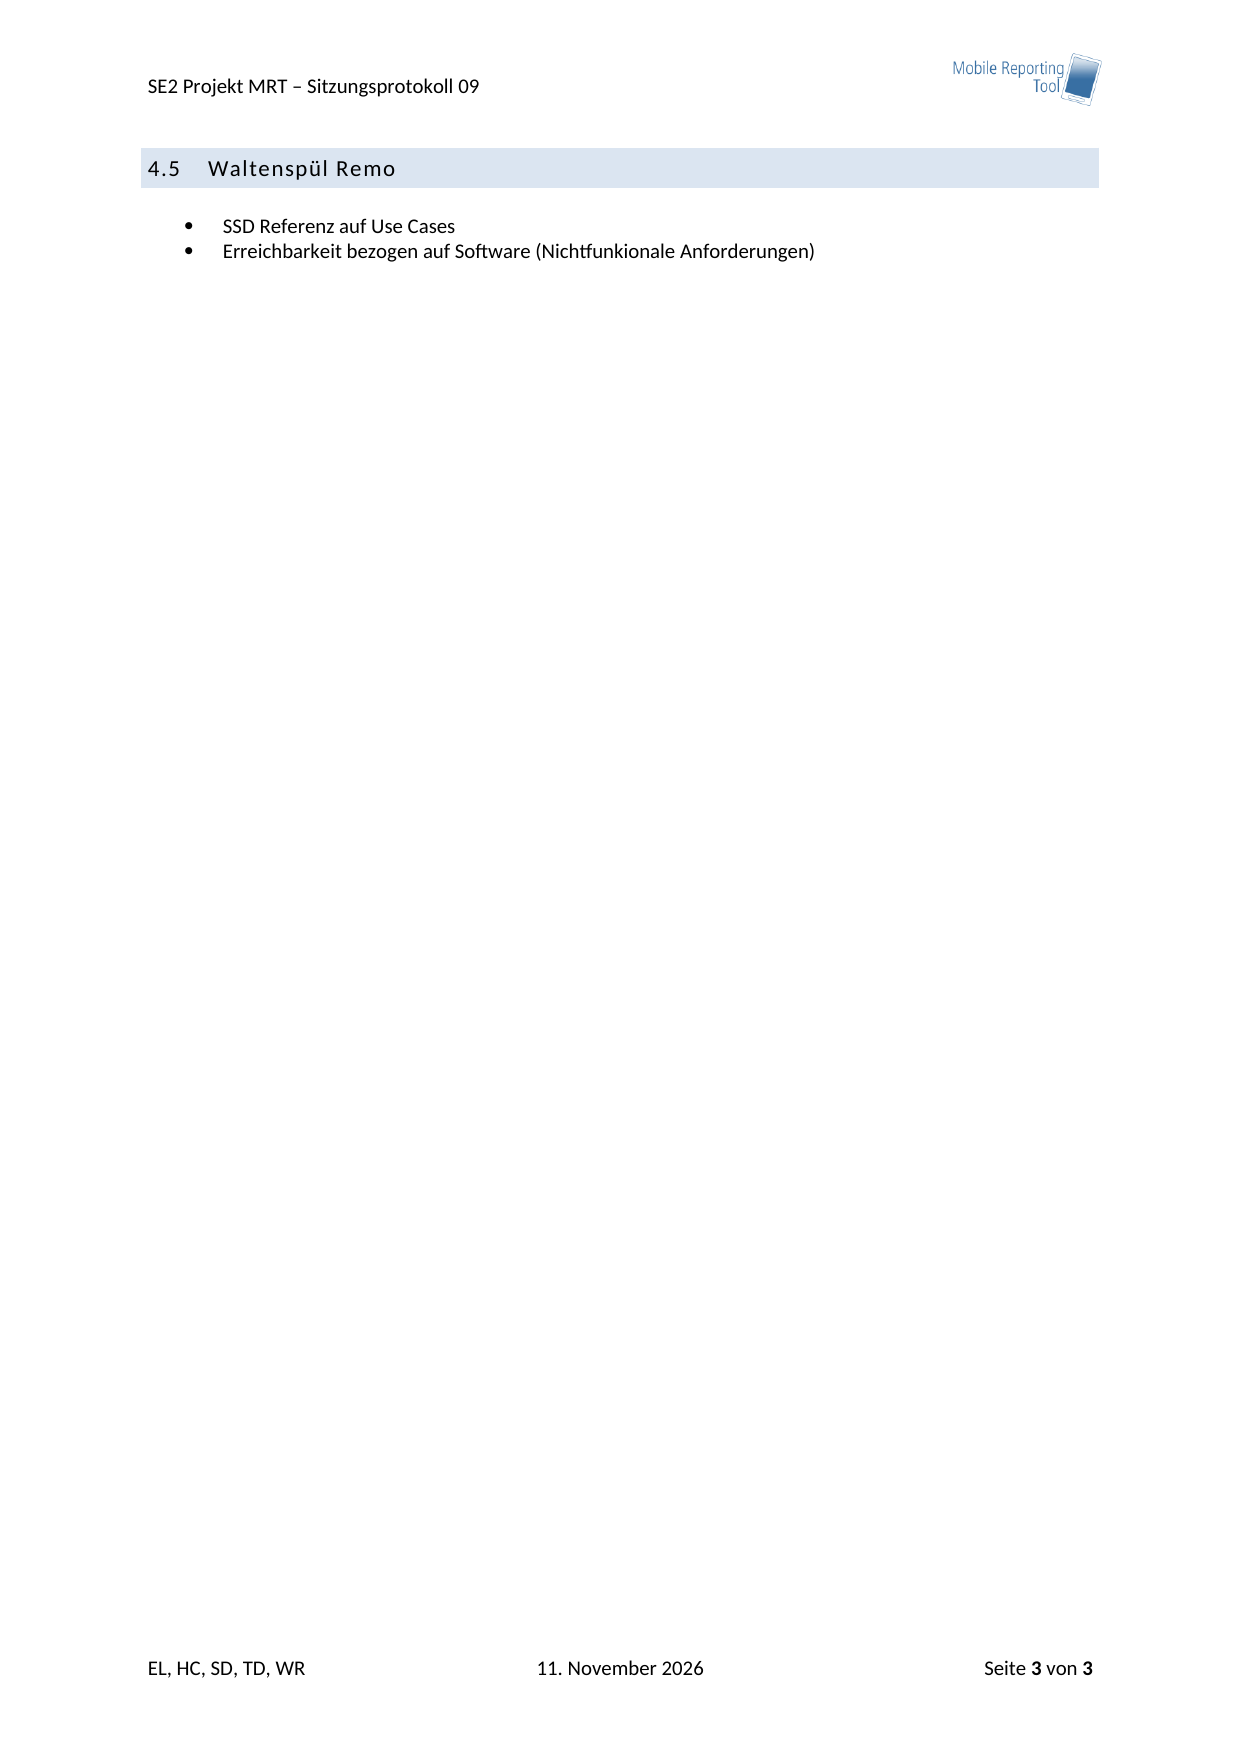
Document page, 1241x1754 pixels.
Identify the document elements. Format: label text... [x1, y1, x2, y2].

subtitle Waltenspül Remo [148, 154, 1093, 182]
list Erreichbarkeit bezogen auf Software (Nichtfunkionale Anforderungen) [185, 238, 1093, 264]
picture [946, 48, 1103, 109]
list SSD Referenz auf Use Cases [185, 213, 1093, 238]
